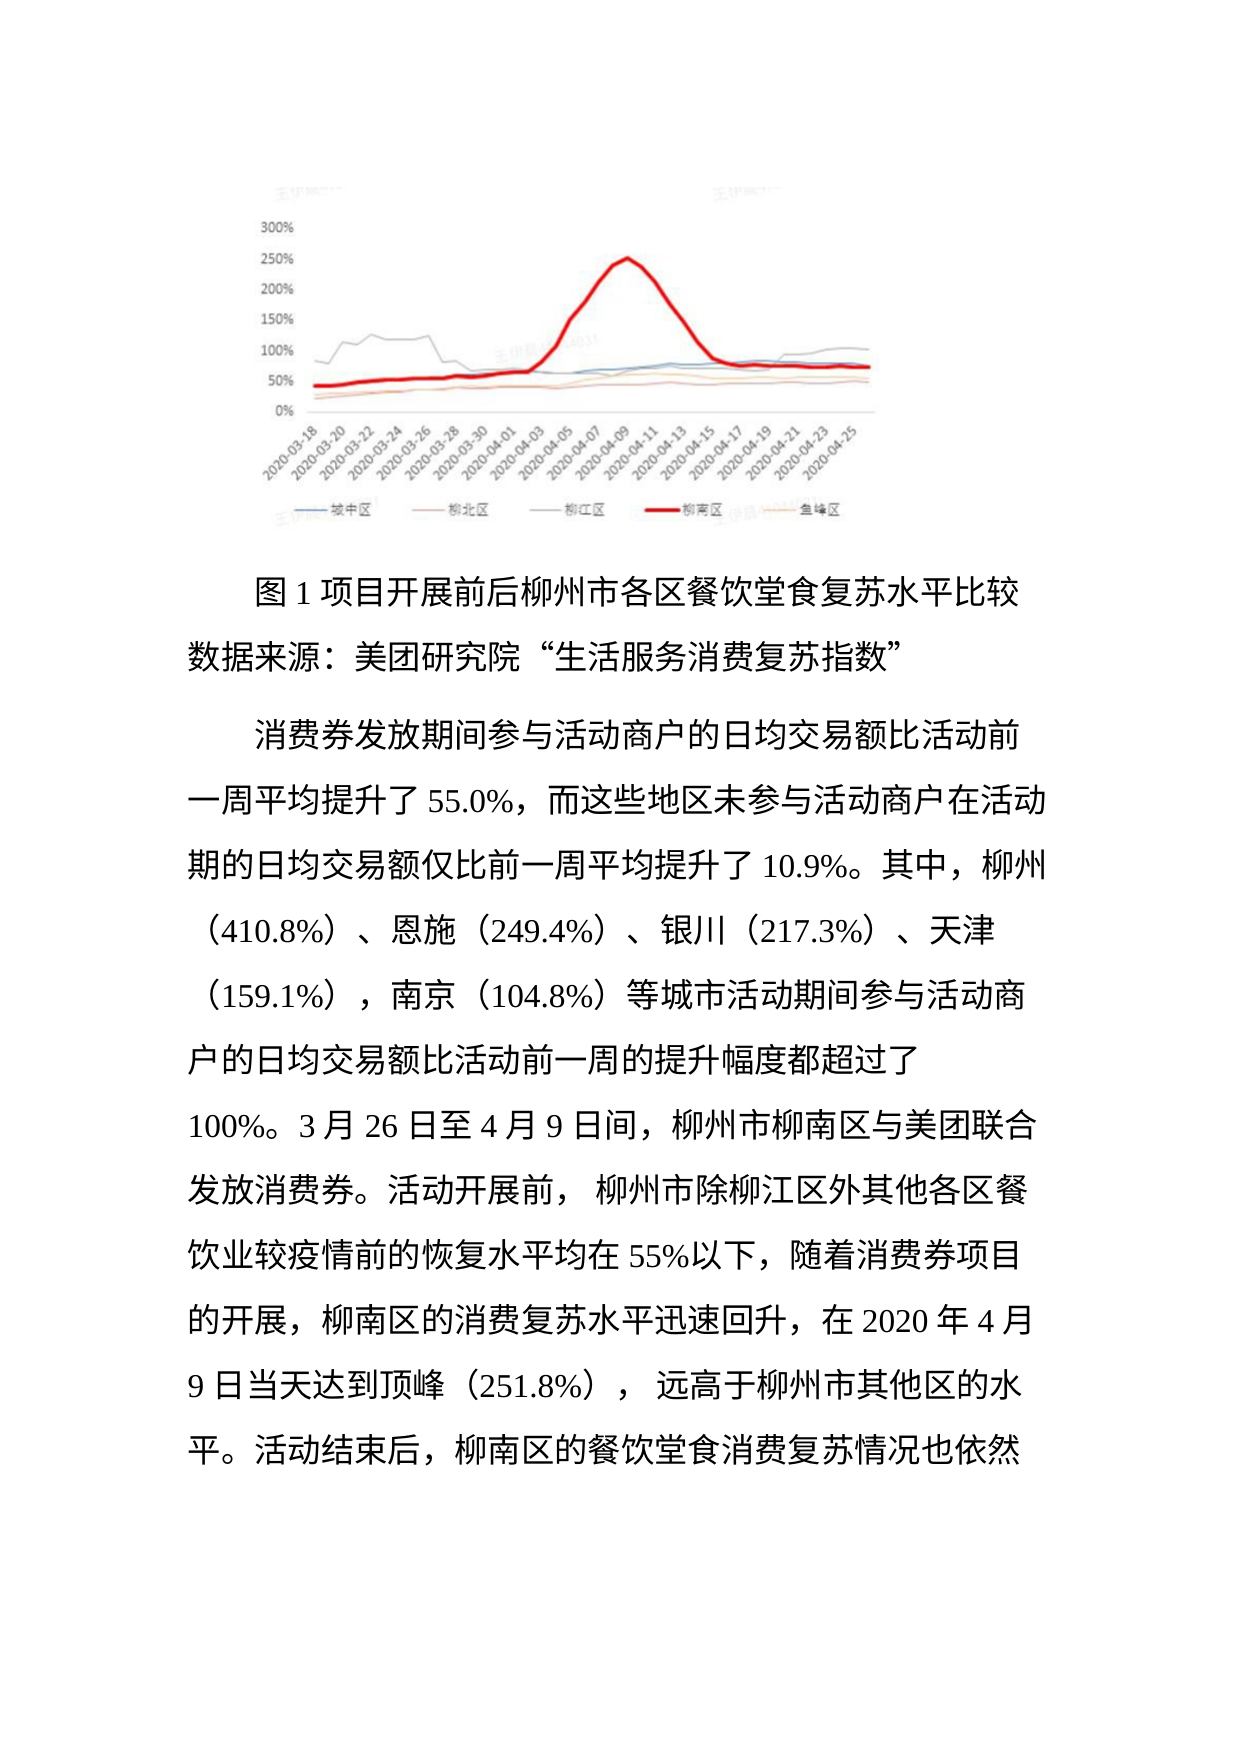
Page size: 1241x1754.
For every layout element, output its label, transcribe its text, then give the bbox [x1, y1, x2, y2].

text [187, 700, 1053, 1480]
text 图 1 项目开展前后柳州市各区餐饮堂食复苏水平比较数据来源：美团研究院“生活服务消费复苏指数” [187, 557, 1053, 687]
picture [254, 187, 880, 530]
